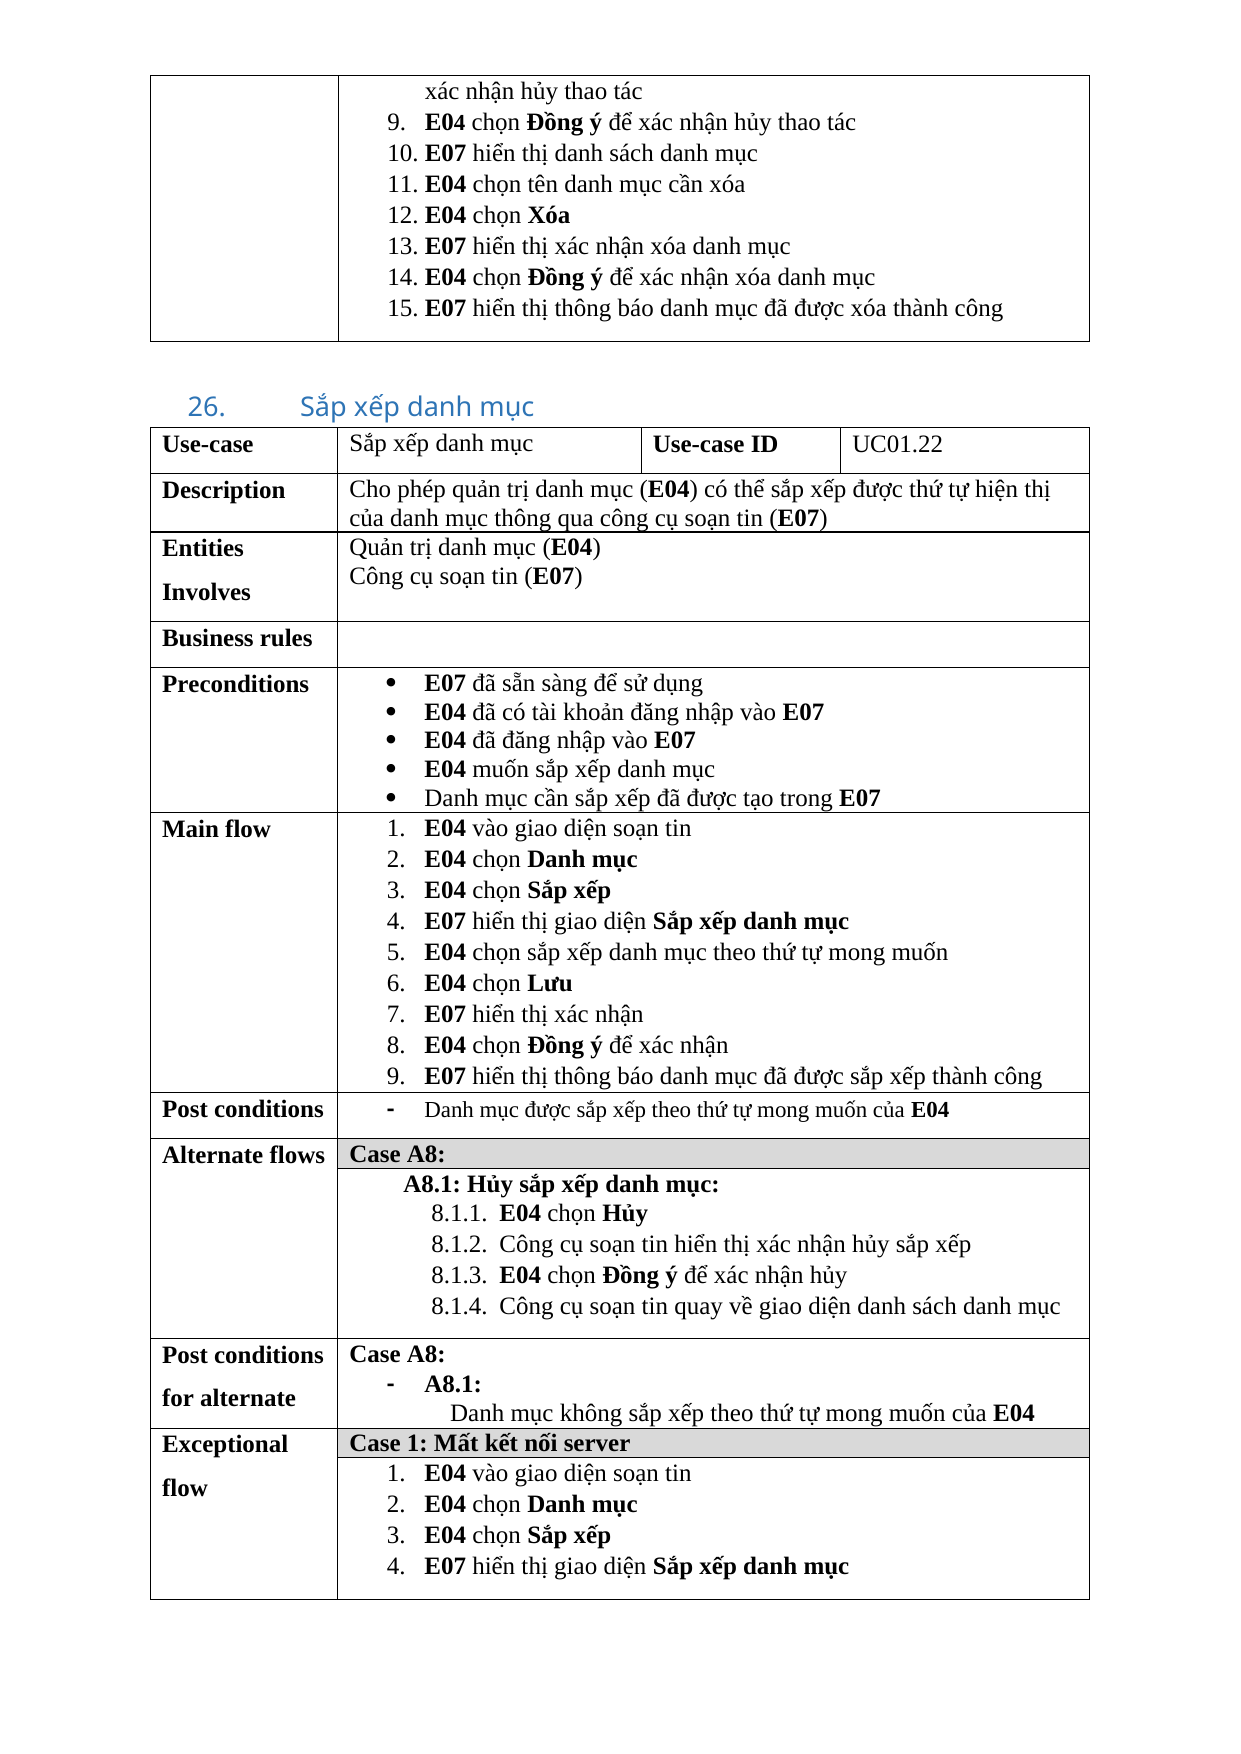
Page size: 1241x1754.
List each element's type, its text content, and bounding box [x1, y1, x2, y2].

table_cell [338, 1458, 1089, 1599]
table_cell Preconditions [151, 668, 337, 812]
table_cell Exceptional flow [151, 1429, 337, 1599]
table_cell A8.1: Hủy sắp xếp danh mục: E04 chọn Hủy Công cụ soạn tin hiển thị xác nhận hủy sắp xếp E04 chọn Đồng ý để xác nhận hủy Công cụ soạn tin quay về giao diện danh sách danh mục [338, 1169, 1089, 1338]
table_cell Quản trị danh mục (E04) Công cụ soạn tin (E07) [338, 533, 1089, 621]
table_cell Entities Involves [151, 533, 337, 621]
subtitle Sắp xếp danh mục [187, 387, 1090, 424]
table_cell Main flow [151, 813, 337, 1092]
table_cell [338, 622, 1089, 667]
table_cell Danh mục được sắp xếp theo thứ tự mong muốn của E04 [338, 1093, 1089, 1138]
table_cell Post conditions [151, 1093, 337, 1138]
table_cell Description [151, 474, 337, 531]
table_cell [339, 76, 1089, 341]
table_cell E07 đã sẵn sàng để sử dụng E04 đã có tài khoản đăng nhập vào E07 E04 đã đăng nhập vào E07 E04 muốn sắp xếp danh mục Danh mục cần sắp xếp đã được tạo trong E07 [338, 668, 1089, 812]
table_cell Business rules [151, 622, 337, 667]
table_cell Post conditions for alternate [151, 1339, 337, 1427]
table_cell Case 1: Mất kết nối server [338, 1429, 1089, 1457]
table_header UC01.22 [841, 428, 1089, 473]
table_header Use-case [151, 428, 337, 473]
table_cell Case A8: A8.1: Danh mục không sắp xếp theo thứ tự mong muốn của E04 [338, 1339, 1089, 1427]
table_cell Alternate flows [151, 1139, 337, 1338]
table_header Use-case ID [642, 428, 840, 473]
table_cell E04 vào giao diện soạn tin E04 chọn Danh mục E04 chọn Sắp xếp E07 hiển thị giao diện Sắp xếp danh mục E04 chọn sắp xếp danh mục theo thứ tự mong muốn E04 chọn Lưu E07 hiển thị xác nhận E04 chọn Đồng ý để xác nhận E07 hiển thị thông báo danh mục đã được sắp xếp thành công [338, 813, 1089, 1092]
table_header Sắp xếp danh mục [338, 428, 641, 473]
table_cell Cho phép quản trị danh mục (E04) có thể sắp xếp được thứ tự hiện thị của danh mục thông qua công cụ soạn tin (E07) [338, 474, 1089, 531]
table_cell Case A8: [338, 1139, 1089, 1168]
